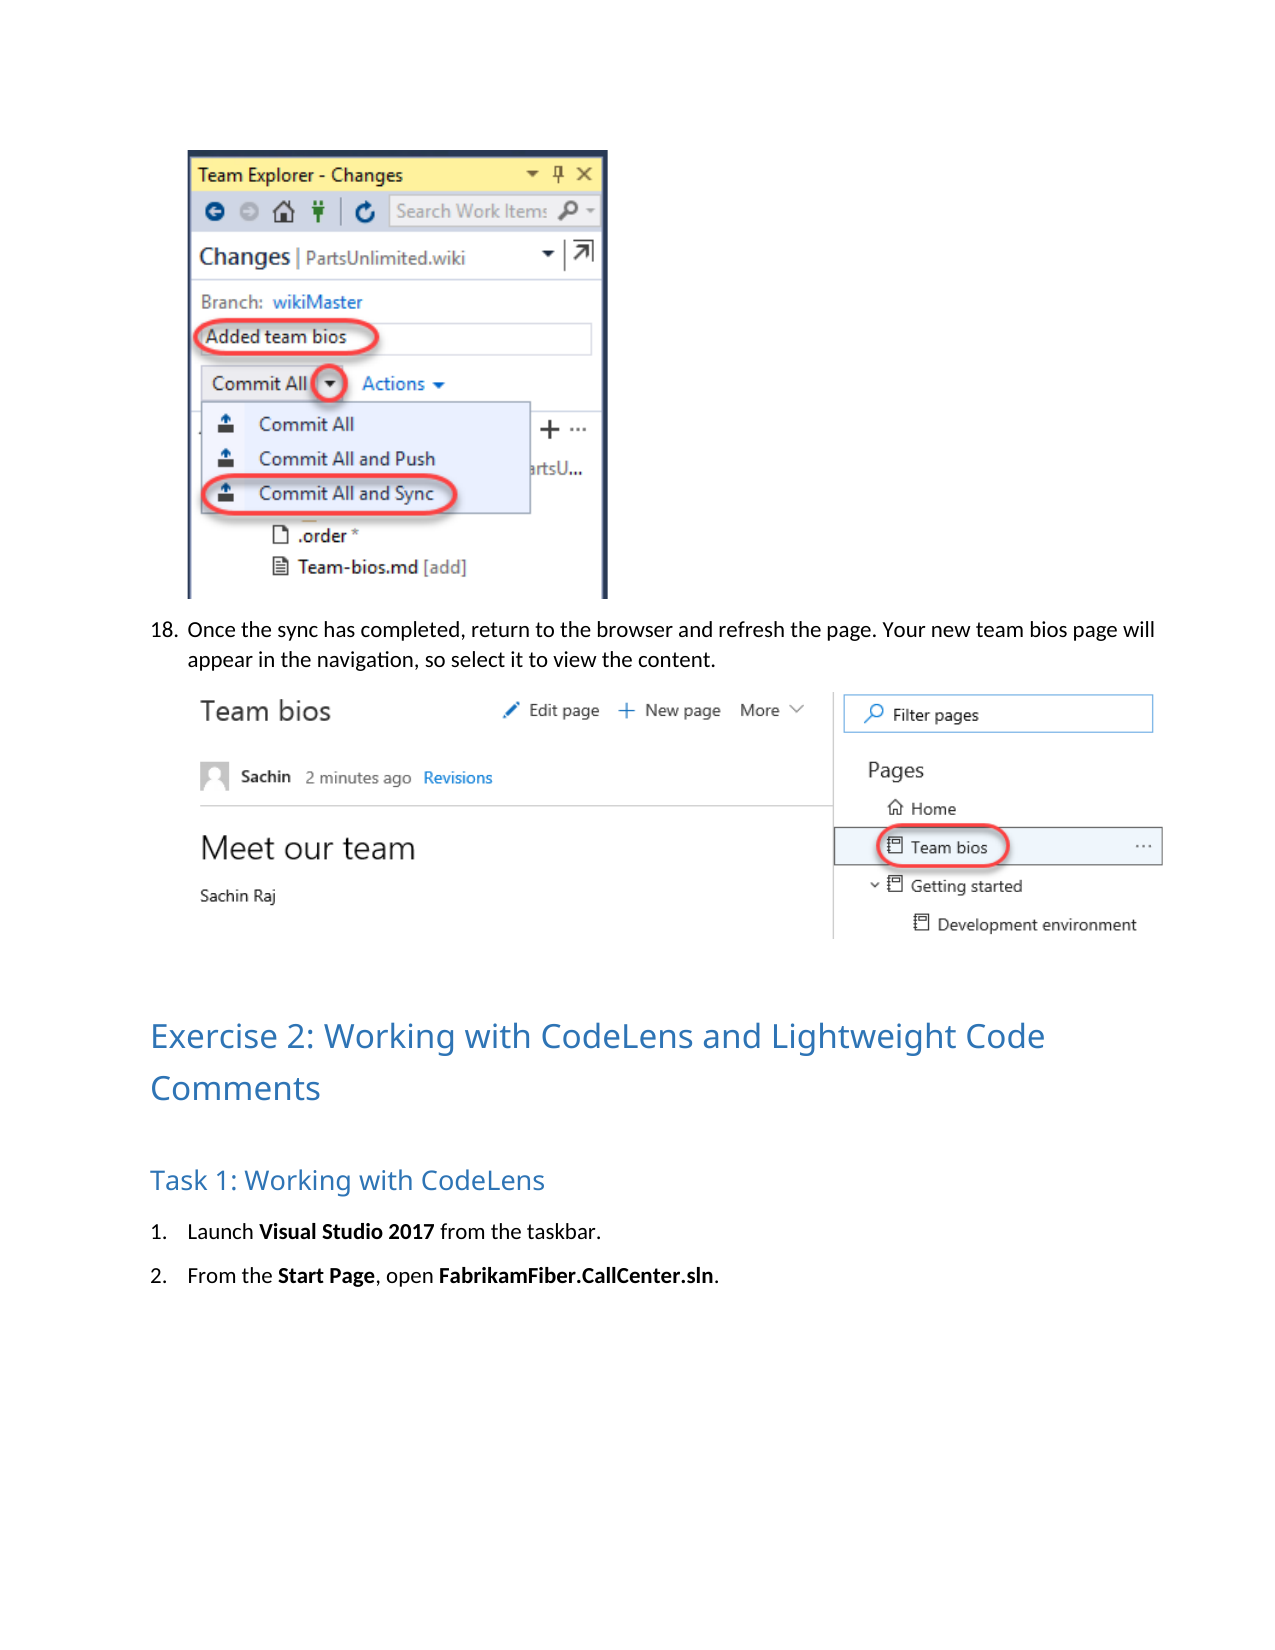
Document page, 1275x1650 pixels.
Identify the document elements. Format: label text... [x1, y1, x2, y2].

subtitle Task 1: Working with CodeLens [150, 1162, 1162, 1199]
list From the Start Page, open FabrikamFiber.CallCenter.sln. [150, 1261, 1162, 1289]
list Launch Visual Studio 2017 from the taskbar. [150, 1217, 1162, 1245]
picture [187, 692, 1163, 939]
subtitle Exercise 2: Working with CodeLens and Lightweight Code Comments [150, 1013, 1162, 1110]
picture [187, 150, 608, 599]
list Once the sync has completed, return to the browser and refresh the page. Your new team bios page will appear in the navigation, so select it to view the content. [150, 615, 1162, 673]
